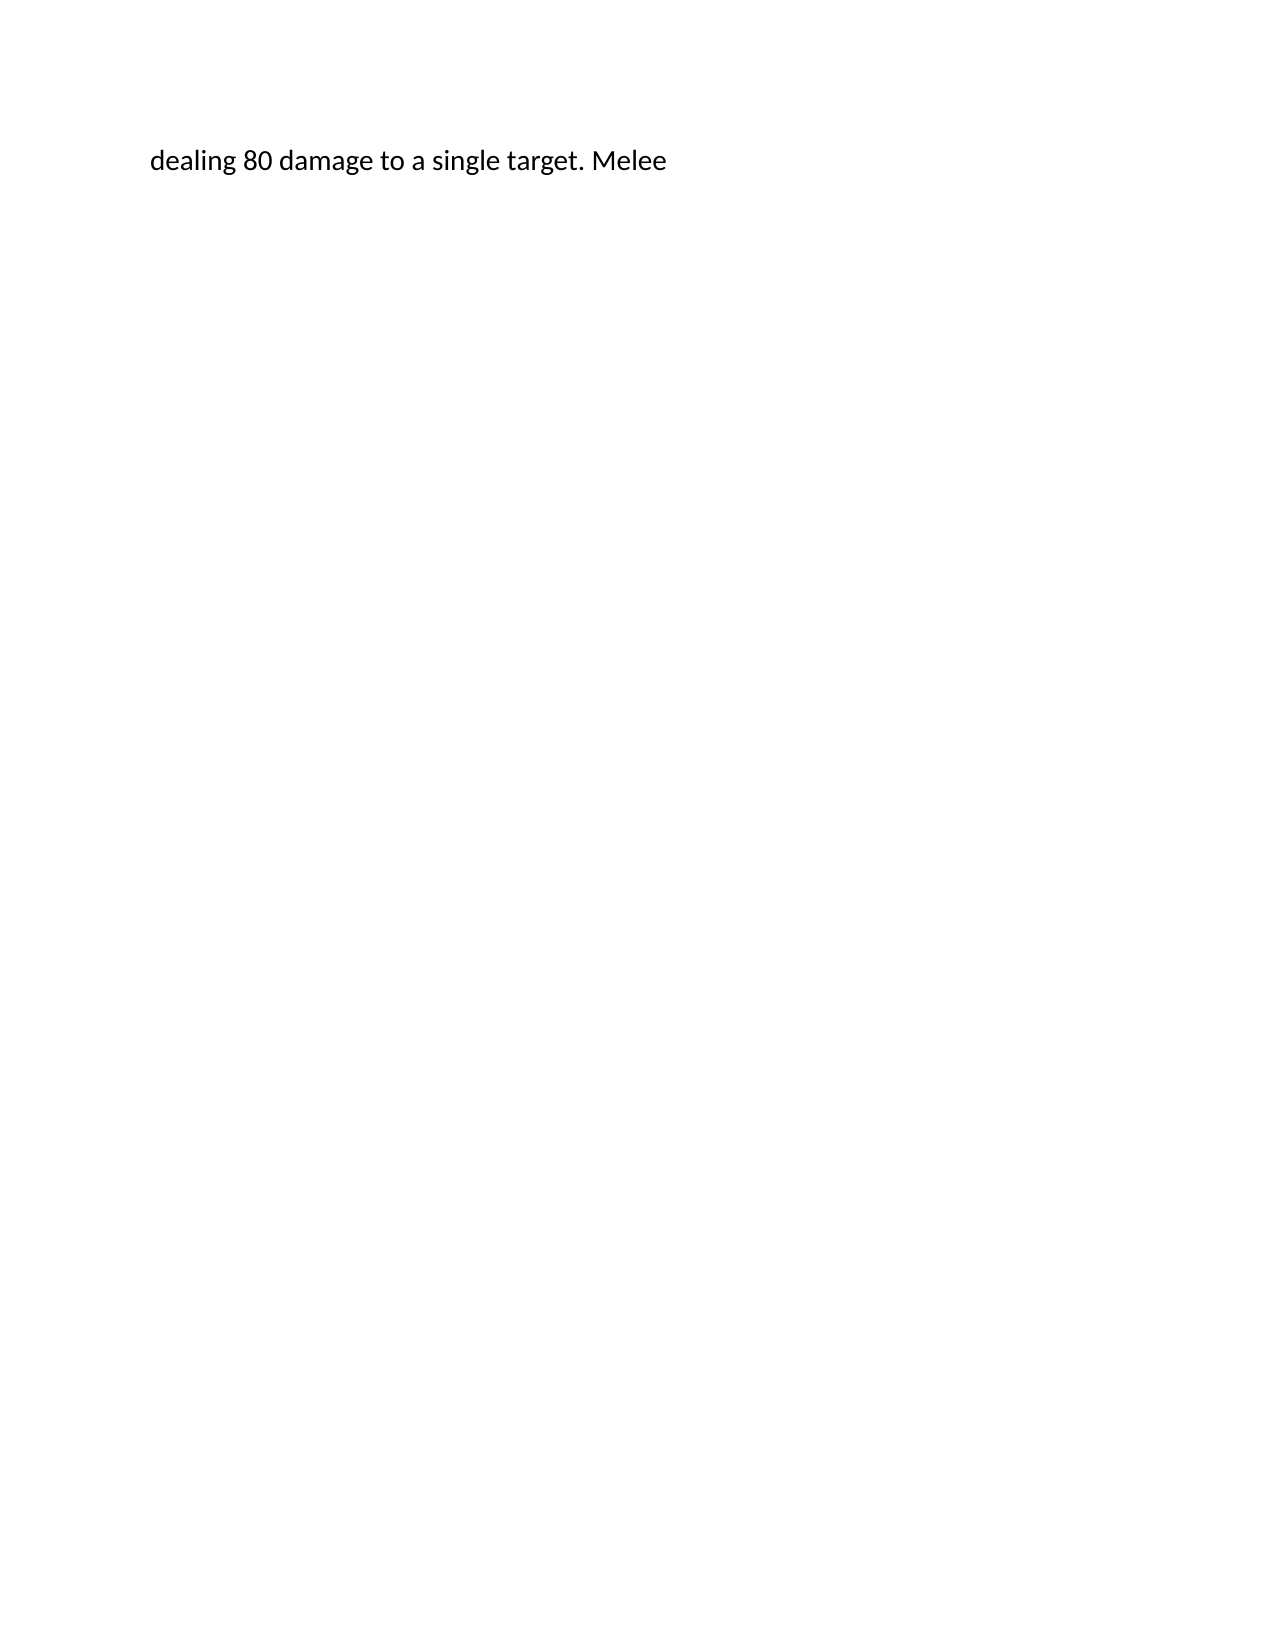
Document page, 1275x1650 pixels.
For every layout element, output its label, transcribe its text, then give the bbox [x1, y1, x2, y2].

text Alternate Ultimate : Oko Setsuzan (Yellow Light Temple Slash) - 3.+1.+4. Hits First dealing 80 damage to a single target. Melee [150, 150, 1125, 175]
